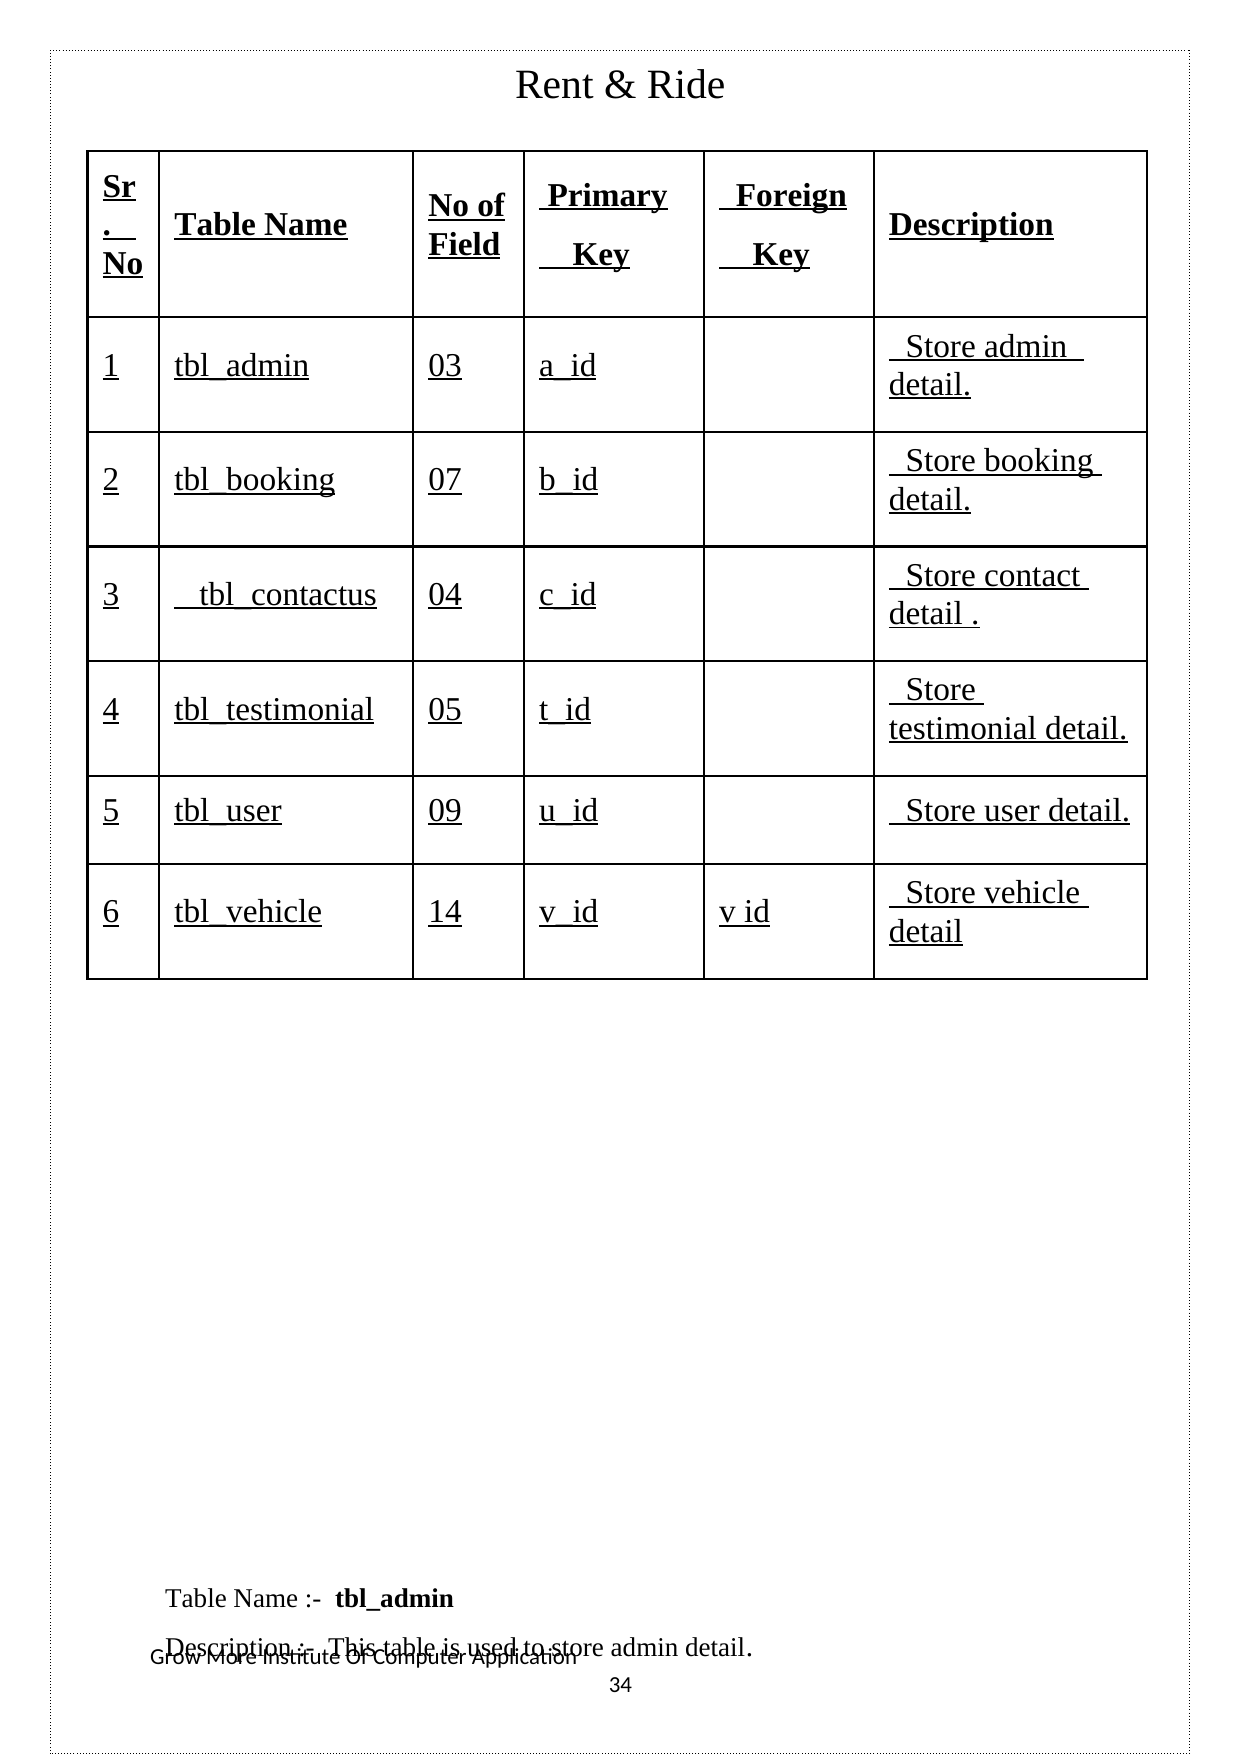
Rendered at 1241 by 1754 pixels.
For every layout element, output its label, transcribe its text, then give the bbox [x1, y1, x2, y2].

table_header Table Name [160, 152, 412, 316]
table_cell Store testimonial detail. [875, 662, 1146, 774]
table_cell tbl_testimonial [160, 662, 412, 774]
table_cell tbl_contactus [160, 548, 412, 660]
table_cell Store booking detail. [875, 433, 1146, 545]
table_cell tbl_booking [160, 433, 412, 545]
table_cell Store user detail. [875, 777, 1146, 863]
table_header Description [875, 152, 1146, 316]
table_cell t_id [525, 662, 703, 774]
table_header Foreign Key [705, 152, 873, 316]
table_cell tbl_vehicle [160, 865, 412, 977]
table_cell b_id [525, 433, 703, 545]
table_cell [705, 777, 873, 863]
table_cell 1 [89, 318, 158, 431]
table_cell 5 [89, 777, 158, 863]
table_header Sr. No [89, 152, 158, 316]
table_cell v id [705, 865, 873, 977]
table_cell [705, 318, 873, 431]
table_cell a_id [525, 318, 703, 431]
table_cell 04 [414, 548, 523, 660]
table_cell tbl_user [160, 777, 412, 863]
table_cell u_id [525, 777, 703, 863]
table_cell Store vehicle detail [875, 865, 1146, 977]
table_cell Store contact detail . [875, 548, 1146, 660]
table_cell [705, 662, 873, 774]
table_cell [705, 548, 873, 660]
table_cell 4 [89, 662, 158, 774]
table_header Primary Key [525, 152, 703, 316]
table_cell 05 [414, 662, 523, 774]
table_cell 6 [89, 865, 158, 977]
table_header No of Field [414, 152, 523, 316]
table_cell Store admin detail. [875, 318, 1146, 431]
table_cell 14 [414, 865, 523, 977]
table_cell [705, 433, 873, 545]
table_cell 2 [89, 433, 158, 545]
table_cell 03 [414, 318, 523, 431]
table_cell v_id [525, 865, 703, 977]
table_cell 3 [89, 548, 158, 660]
table_cell tbl_admin [160, 318, 412, 431]
table_cell 07 [414, 433, 523, 545]
table_cell c_id [525, 548, 703, 660]
table_cell 09 [414, 777, 523, 863]
